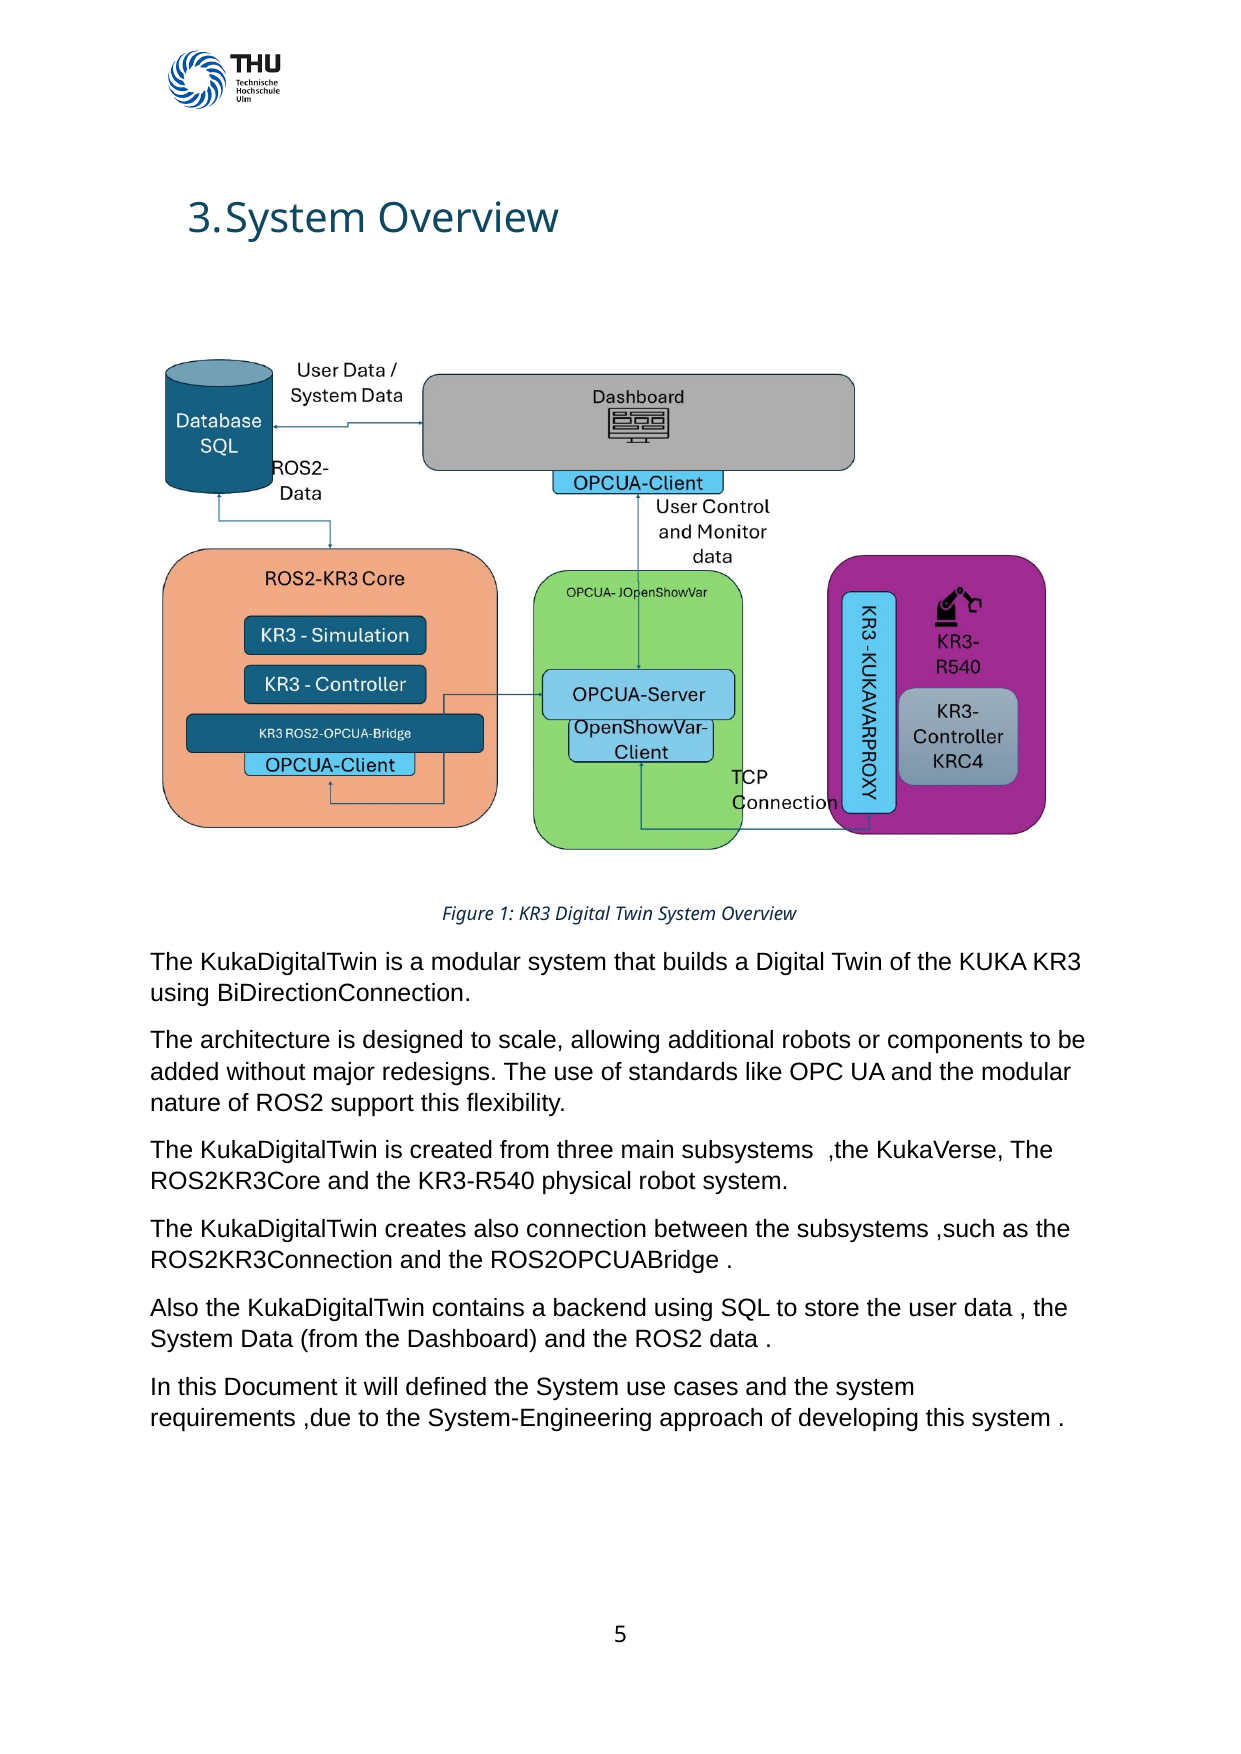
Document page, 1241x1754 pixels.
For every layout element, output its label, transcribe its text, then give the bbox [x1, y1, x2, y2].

text Also the KukaDigitalTwin contains a backend using SQL to store the user data , the System Data (from the Dashboard) and the ROS2 data . [150, 1293, 1090, 1352]
text The architecture is designed to scale, allowing additional robots or components to be added without major redesigns. The use of standards like OPC UA and the modular nature of ROS2 support this flexibility. [150, 1025, 1090, 1116]
picture [150, 352, 1091, 882]
text Figure 1: KR3 Digital Twin System Overview [150, 900, 1090, 926]
text The KukaDigitalTwin creates also connection between the subsystems ,such as the ROS2KR3Connection and the ROS2OPCUABridge . [150, 1214, 1090, 1274]
picture [150, 32, 294, 124]
text The KukaDigitalTwin is created from three main subsystems ,the KukaVerse, The ROS2KR3Core and the KR3-R540 physical robot system. [150, 1135, 1090, 1195]
subtitle System Overview [187, 187, 1090, 244]
text In this Document it will defined the System use cases and the system requirements ,due to the System-Engineering approach of developing this system . [150, 1371, 1090, 1431]
text The KukaDigitalTwin is a modular system that builds a Digital Twin of the KUKA KR3 using BiDirectionConnection. [150, 947, 1090, 1006]
